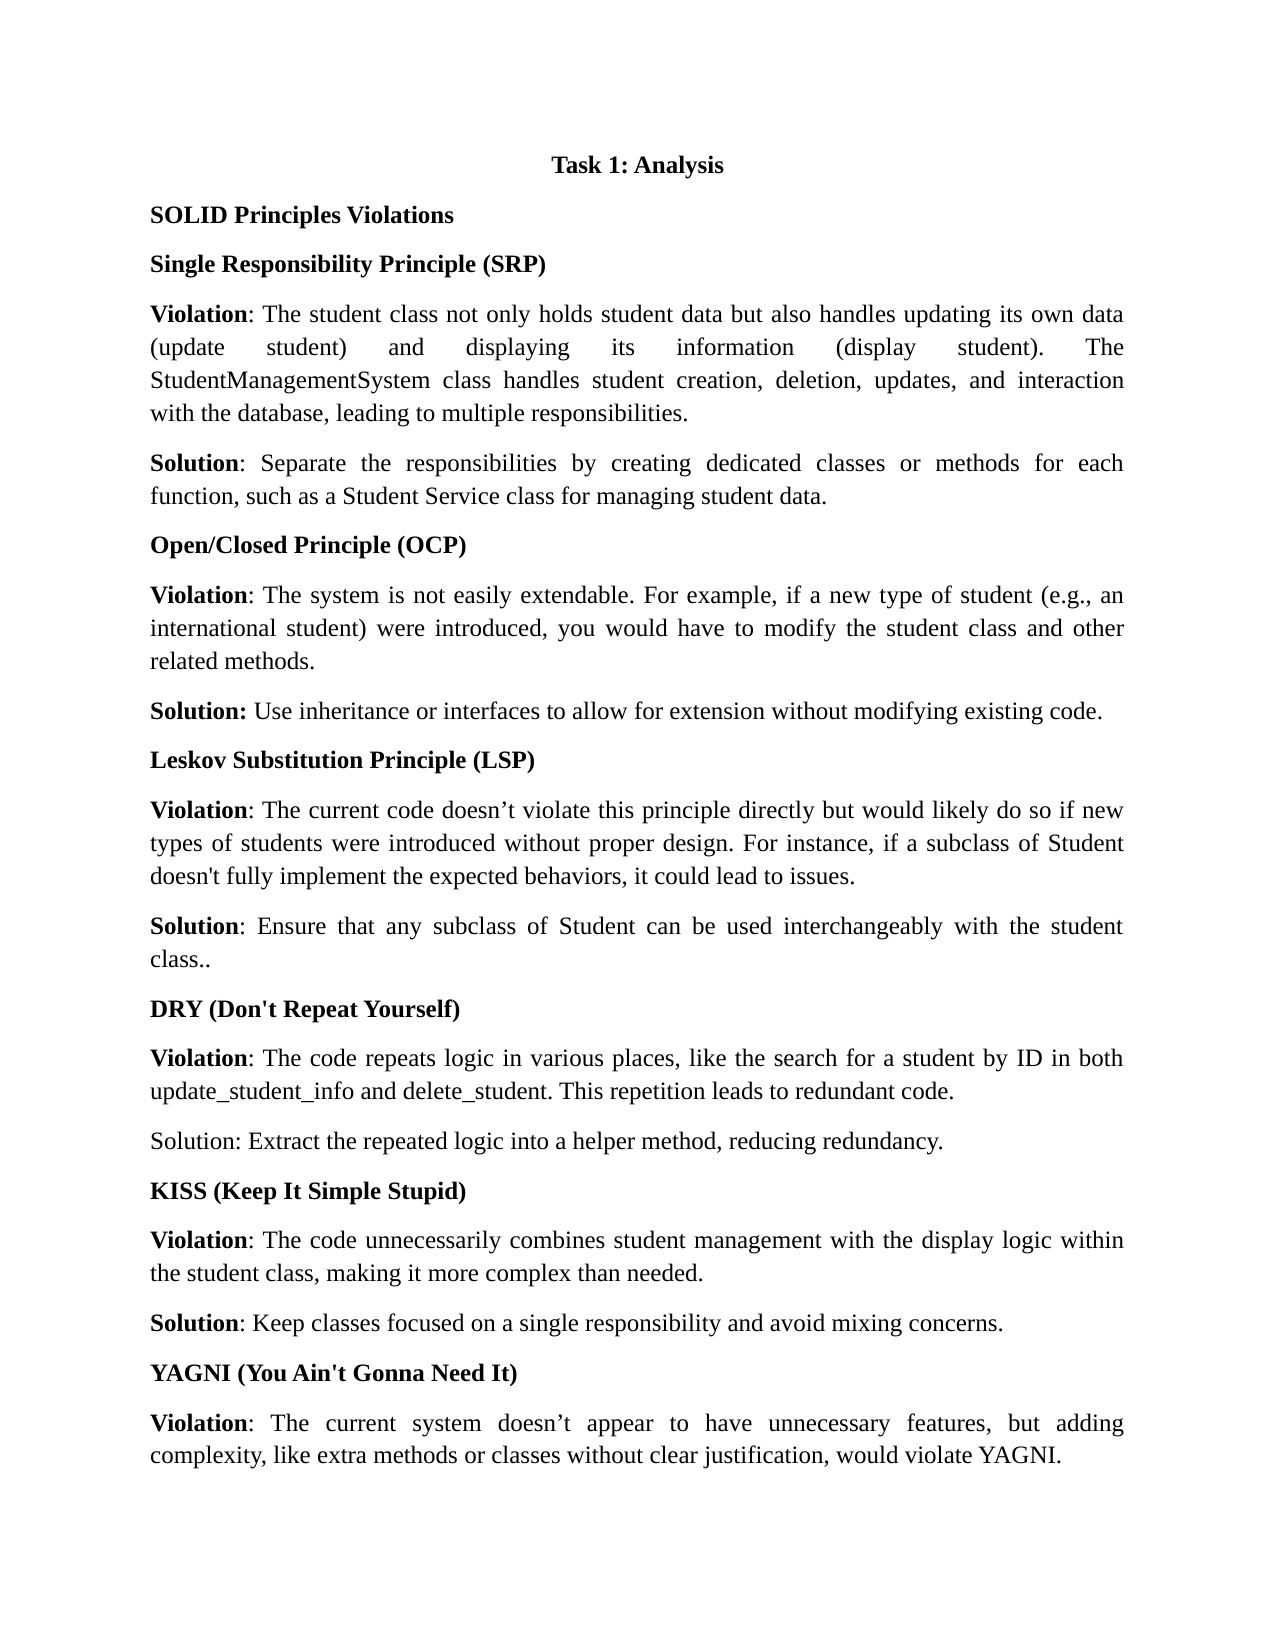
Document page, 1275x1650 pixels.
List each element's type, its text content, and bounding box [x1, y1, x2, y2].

text Violation: The current code doesn’t violate this principle directly but would likely do so if new types of students were introduced without proper design. For instance, if a subclass of Student doesn't fully implement the expected behaviors, it could lead to issues. [150, 795, 1125, 890]
text Violation: The code unnecessarily combines student management with the display logic within the student class, making it more complex than needed. [150, 1226, 1125, 1287]
text Violation: The current system doesn’t appear to have unnecessary features, but adding complexity, like extra methods or classes without clear justification, would violate YAGNI. [150, 1408, 1125, 1469]
text Solution: Ensure that any subclass of Student can be used interchangeably with the student class.. [150, 911, 1125, 973]
text YAGNI (You Ain't Gonna Need It) [150, 1358, 1125, 1387]
text Violation: The code repeats logic in various places, like the search for a student by ID in both update_student_info and delete_student. This repetition leads to redundant code. [150, 1043, 1125, 1105]
text Leskov Substitution Principle (LSP) [150, 746, 1125, 774]
text SOLID Principles Violations [150, 200, 1125, 228]
text Violation: The student class not only holds student data but also handles updating its own data (update student) and displaying its information (display student). The StudentManagementSystem class handles student creation, deletion, updates, and interaction with the database, leading to multiple responsibilities. [150, 299, 1125, 427]
text Task 1: Analysis [150, 150, 1125, 179]
text Solution: Use inheritance or interfaces to allow for extension without modifying existing code. [150, 696, 1125, 725]
text KISS (Keep It Simple Stupid) [150, 1176, 1125, 1204]
text Single Responsibility Principle (SRP) [150, 249, 1125, 278]
text Solution: Keep classes focused on a single responsibility and avoid mixing concerns. [150, 1308, 1125, 1337]
text Open/Closed Principle (OCP) [150, 531, 1125, 559]
text Solution: Extract the repeated logic into a helper method, reducing redundancy. [150, 1126, 1125, 1155]
text DRY (Don't Repeat Yourself) [150, 994, 1125, 1022]
text Violation: The system is not easily extendable. For example, if a new type of student (e.g., an international student) were introduced, you would have to modify the student class and other related methods. [150, 580, 1125, 675]
text Solution: Separate the responsibilities by creating dedicated classes or methods for each function, such as a Student Service class for managing student data. [150, 448, 1125, 509]
